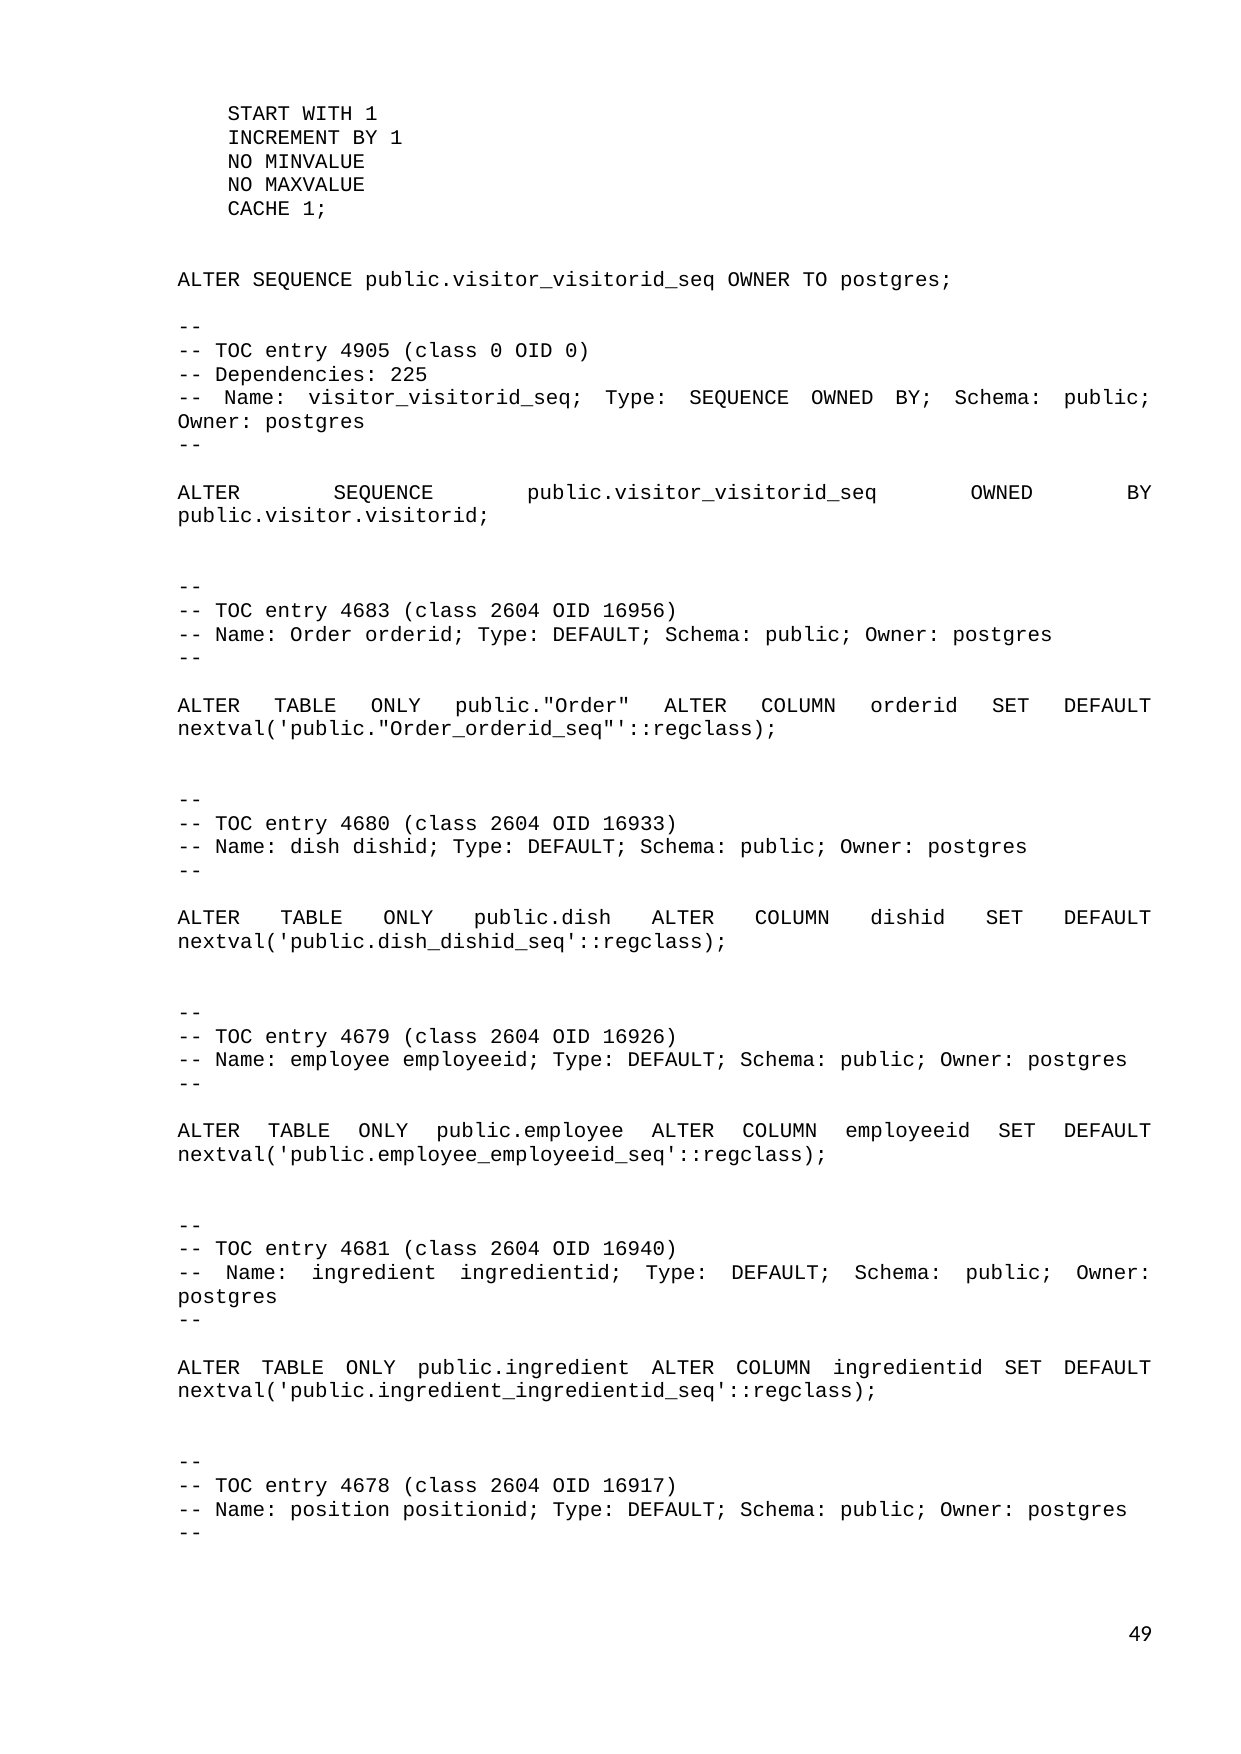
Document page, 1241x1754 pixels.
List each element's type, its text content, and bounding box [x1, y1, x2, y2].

text ALTER TABLE ONLY public."Order" ALTER COLUMN orderid SET DEFAULT nextval('public."Order_orderid_seq"'::regclass); [177, 694, 1152, 742]
text -- Name: dish dishid; Type: DEFAULT; Schema: public; Owner: postgres [177, 836, 1152, 860]
text -- Name: ingredient ingredientid; Type: DEFAULT; Schema: public; Owner: postgres [177, 1262, 1152, 1309]
text -- [177, 576, 1152, 600]
text -- TOC entry 4678 (class 2604 OID 16917) [177, 1475, 1152, 1498]
text NO MAXVALUE [177, 174, 1152, 198]
text -- [177, 316, 1152, 340]
text ALTER SEQUENCE public.visitor_visitorid_seq OWNED BY public.visitor.visitorid; [177, 482, 1152, 529]
text -- Name: Order orderid; Type: DEFAULT; Schema: public; Owner: postgres [177, 624, 1152, 647]
text -- TOC entry 4681 (class 2604 OID 16940) [177, 1238, 1152, 1262]
text NO MINVALUE [177, 151, 1152, 174]
text -- [177, 1002, 1152, 1026]
text -- Name: employee employeeid; Type: DEFAULT; Schema: public; Owner: postgres [177, 1049, 1152, 1073]
text -- Name: position positionid; Type: DEFAULT; Schema: public; Owner: postgres [177, 1498, 1152, 1522]
text -- [177, 789, 1152, 813]
text -- TOC entry 4683 (class 2604 OID 16956) [177, 600, 1152, 624]
text ALTER TABLE ONLY public.ingredient ALTER COLUMN ingredientid SET DEFAULT nextval('public.ingredient_ingredientid_seq'::regclass); [177, 1357, 1152, 1404]
text -- [177, 860, 1152, 884]
text CACHE 1; [177, 198, 1152, 222]
text -- [177, 1073, 1152, 1097]
text -- [177, 1309, 1152, 1333]
text -- [177, 1522, 1152, 1546]
text -- [177, 1451, 1152, 1475]
text -- Dependencies: 225 [177, 363, 1152, 387]
text -- TOC entry 4680 (class 2604 OID 16933) [177, 813, 1152, 836]
text -- Name: visitor_visitorid_seq; Type: SEQUENCE OWNED BY; Schema: public; Owner: postgres [177, 387, 1152, 434]
text -- TOC entry 4905 (class 0 OID 0) [177, 340, 1152, 363]
text -- [177, 647, 1152, 671]
text -- TOC entry 4679 (class 2604 OID 16926) [177, 1026, 1152, 1049]
text -- [177, 434, 1152, 458]
text START WITH 1 [177, 103, 1152, 127]
text -- [177, 1215, 1152, 1238]
text ALTER SEQUENCE public.visitor_visitorid_seq OWNER TO postgres; [177, 269, 1152, 293]
text INCREMENT BY 1 [177, 127, 1152, 151]
text ALTER TABLE ONLY public.employee ALTER COLUMN employeeid SET DEFAULT nextval('public.employee_employeeid_seq'::regclass); [177, 1120, 1152, 1167]
text ALTER TABLE ONLY public.dish ALTER COLUMN dishid SET DEFAULT nextval('public.dish_dishid_seq'::regclass); [177, 907, 1152, 955]
